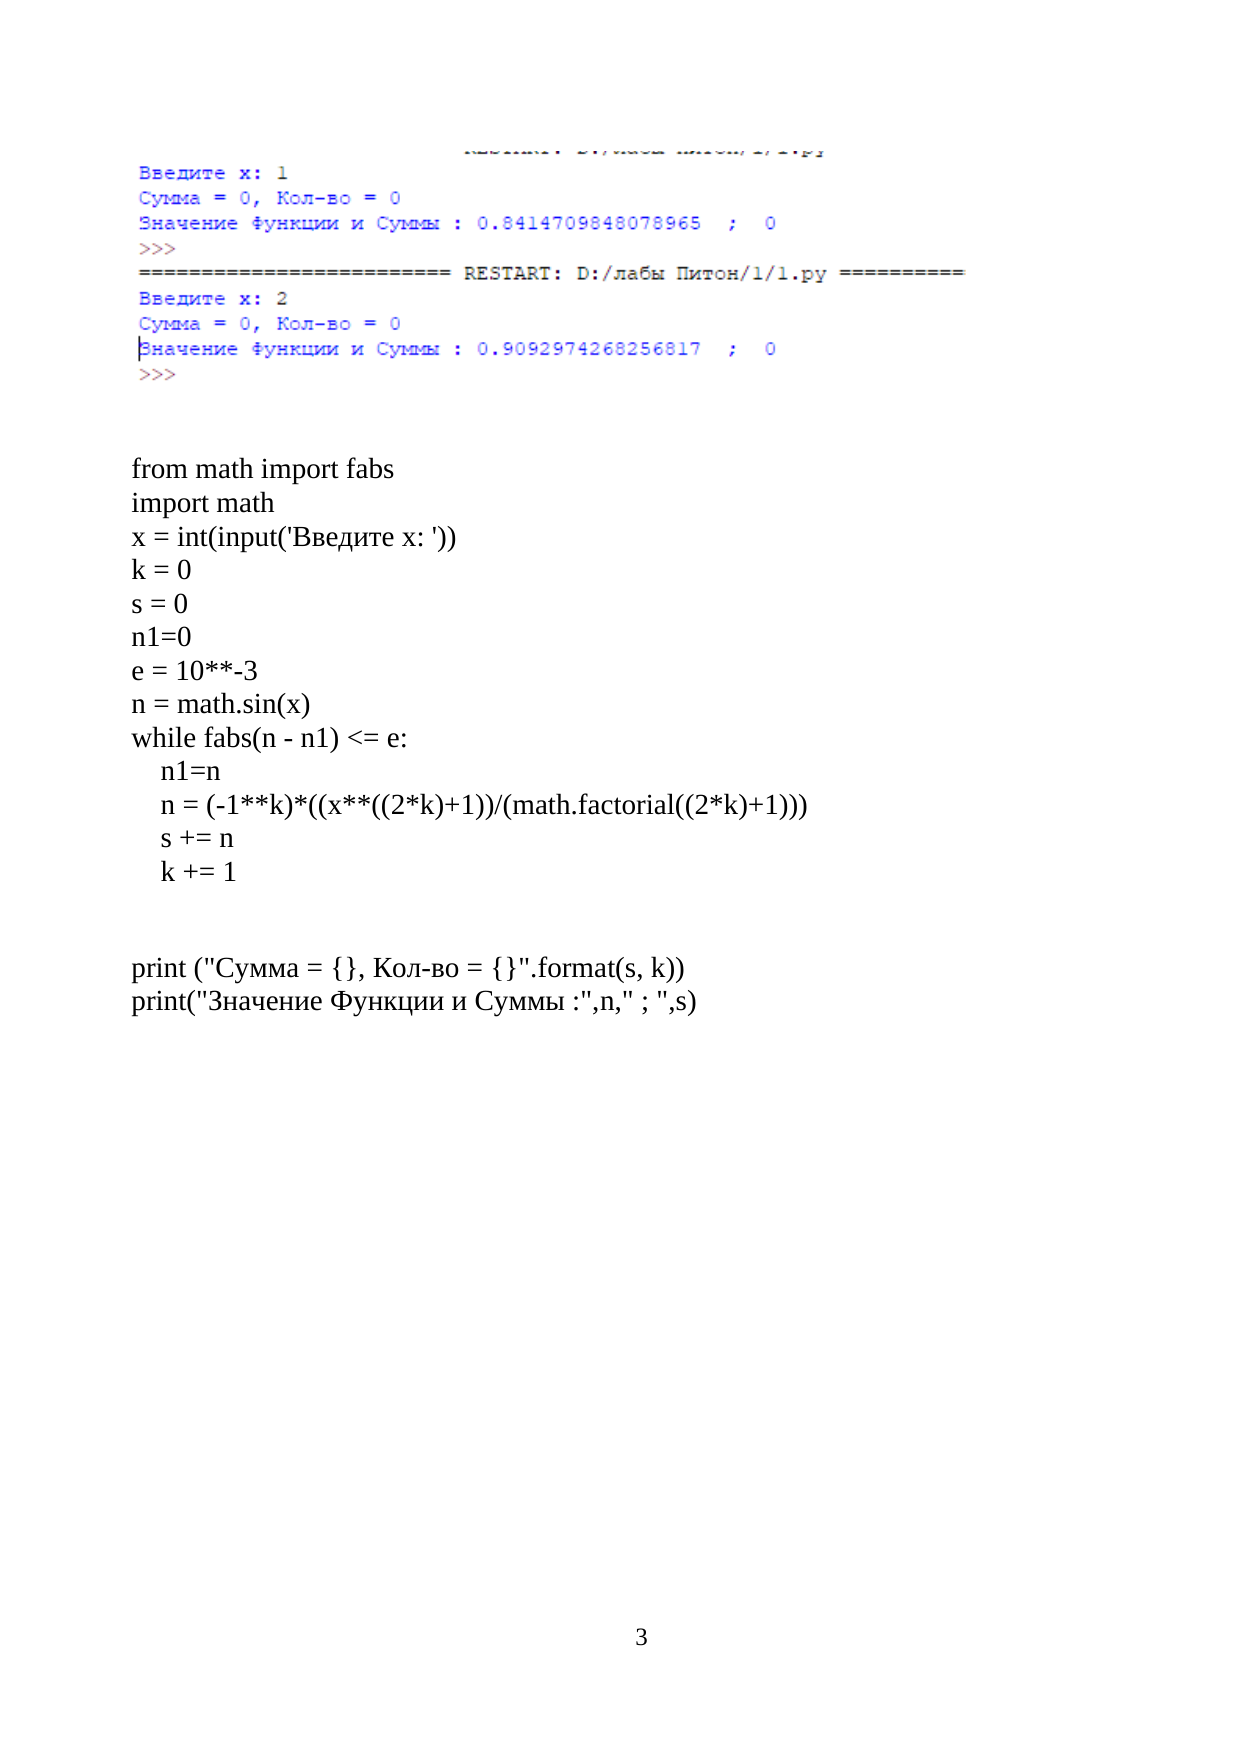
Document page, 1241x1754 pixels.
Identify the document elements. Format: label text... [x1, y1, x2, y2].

text s = 0 [131, 586, 1152, 619]
text n = math.sin(x) [131, 686, 1152, 720]
text e = 10**-3 [131, 653, 1152, 686]
text n1=n [131, 753, 1152, 787]
text while fabs(n - n1) <= e: [131, 720, 1152, 753]
picture [131, 151, 966, 385]
text x = int(input('Введите x: ')) [131, 519, 1152, 552]
text print("Значение Функции и Суммы :",n," ; ",s) [131, 983, 1152, 1017]
text k += 1 [131, 854, 1152, 888]
text print ("Сумма = {}, Кол-во = {}".format(s, k)) [131, 950, 1152, 983]
text s += n [131, 821, 1152, 854]
text k = 0 [131, 552, 1152, 586]
text from math import fabs [131, 452, 1152, 485]
text import math [131, 485, 1152, 519]
text n = (-1**k)*((x**((2*k)+1))/(math.factorial((2*k)+1))) [131, 787, 1152, 821]
text n1=0 [131, 619, 1152, 653]
